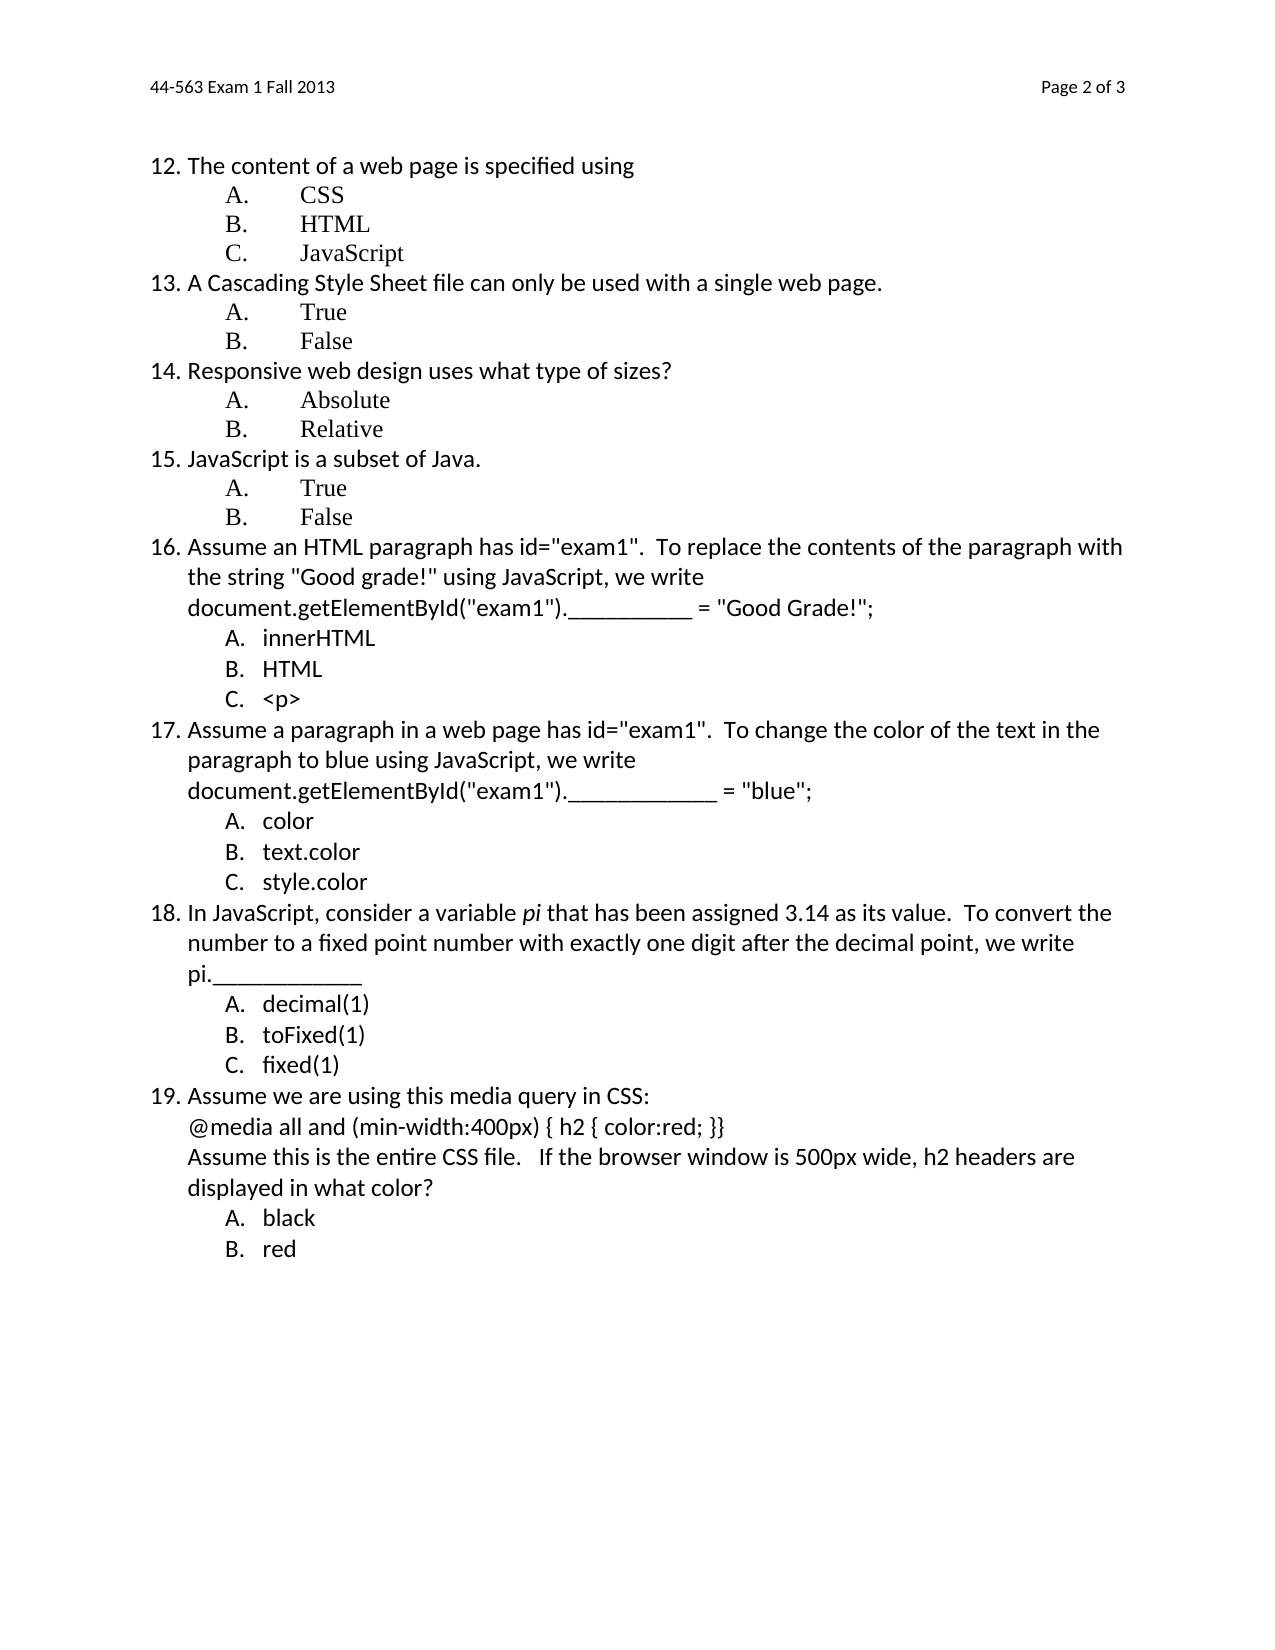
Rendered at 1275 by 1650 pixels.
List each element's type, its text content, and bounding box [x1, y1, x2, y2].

list In JavaScript, consider a variable pi that has been assigned 3.14 as its value. To convert the number to a fixed point number with exactly one digit after the decimal point, we write pi.____________ [150, 897, 1125, 989]
text A. Absolute [225, 385, 1125, 414]
text A. CSS [225, 181, 1125, 209]
list text.color [225, 836, 1125, 867]
list Assume a paragraph in a web page has id="exam1". To change the color of the text in the paragraph to blue using JavaScript, we write document.getElementById("exam1").____________ = "blue"; [150, 714, 1125, 806]
list HTML [225, 653, 1125, 683]
list black [225, 1202, 1125, 1233]
list innerHTML [225, 622, 1125, 653]
list style.color [225, 867, 1125, 897]
list Responsive web design uses what type of sizes? [150, 355, 1125, 385]
list color [225, 806, 1125, 836]
list fixed(1) [225, 1050, 1125, 1080]
list toFixed(1) [225, 1019, 1125, 1050]
text B. False [225, 502, 1125, 531]
text B. Relative [225, 414, 1125, 443]
list Assume we are using this media query in CSS: @media all and (min-width:400px) { h2 { color:red; }} Assume this is the entire CSS file. If the browser window is 500px wide, h2 headers are displayed in what color? [150, 1080, 1125, 1202]
list The content of a web page is specified using [150, 150, 1125, 181]
text A. True [225, 297, 1125, 326]
list decimal(1) [225, 989, 1125, 1019]
list red [225, 1233, 1125, 1263]
text A. True [225, 473, 1125, 502]
text B. HTML [225, 209, 1125, 238]
text C. JavaScript [225, 238, 1125, 267]
text B. False [225, 326, 1125, 355]
list Assume an HTML paragraph has id="exam1". To replace the contents of the paragraph with the string "Good grade!" using JavaScript, we write document.getElementById("exam1").__________ = "Good Grade!"; [150, 531, 1125, 622]
list <p> [225, 683, 1125, 714]
list A Cascading Style Sheet file can only be used with a single web page. [150, 267, 1125, 297]
list JavaScript is a subset of Java. [150, 443, 1125, 473]
